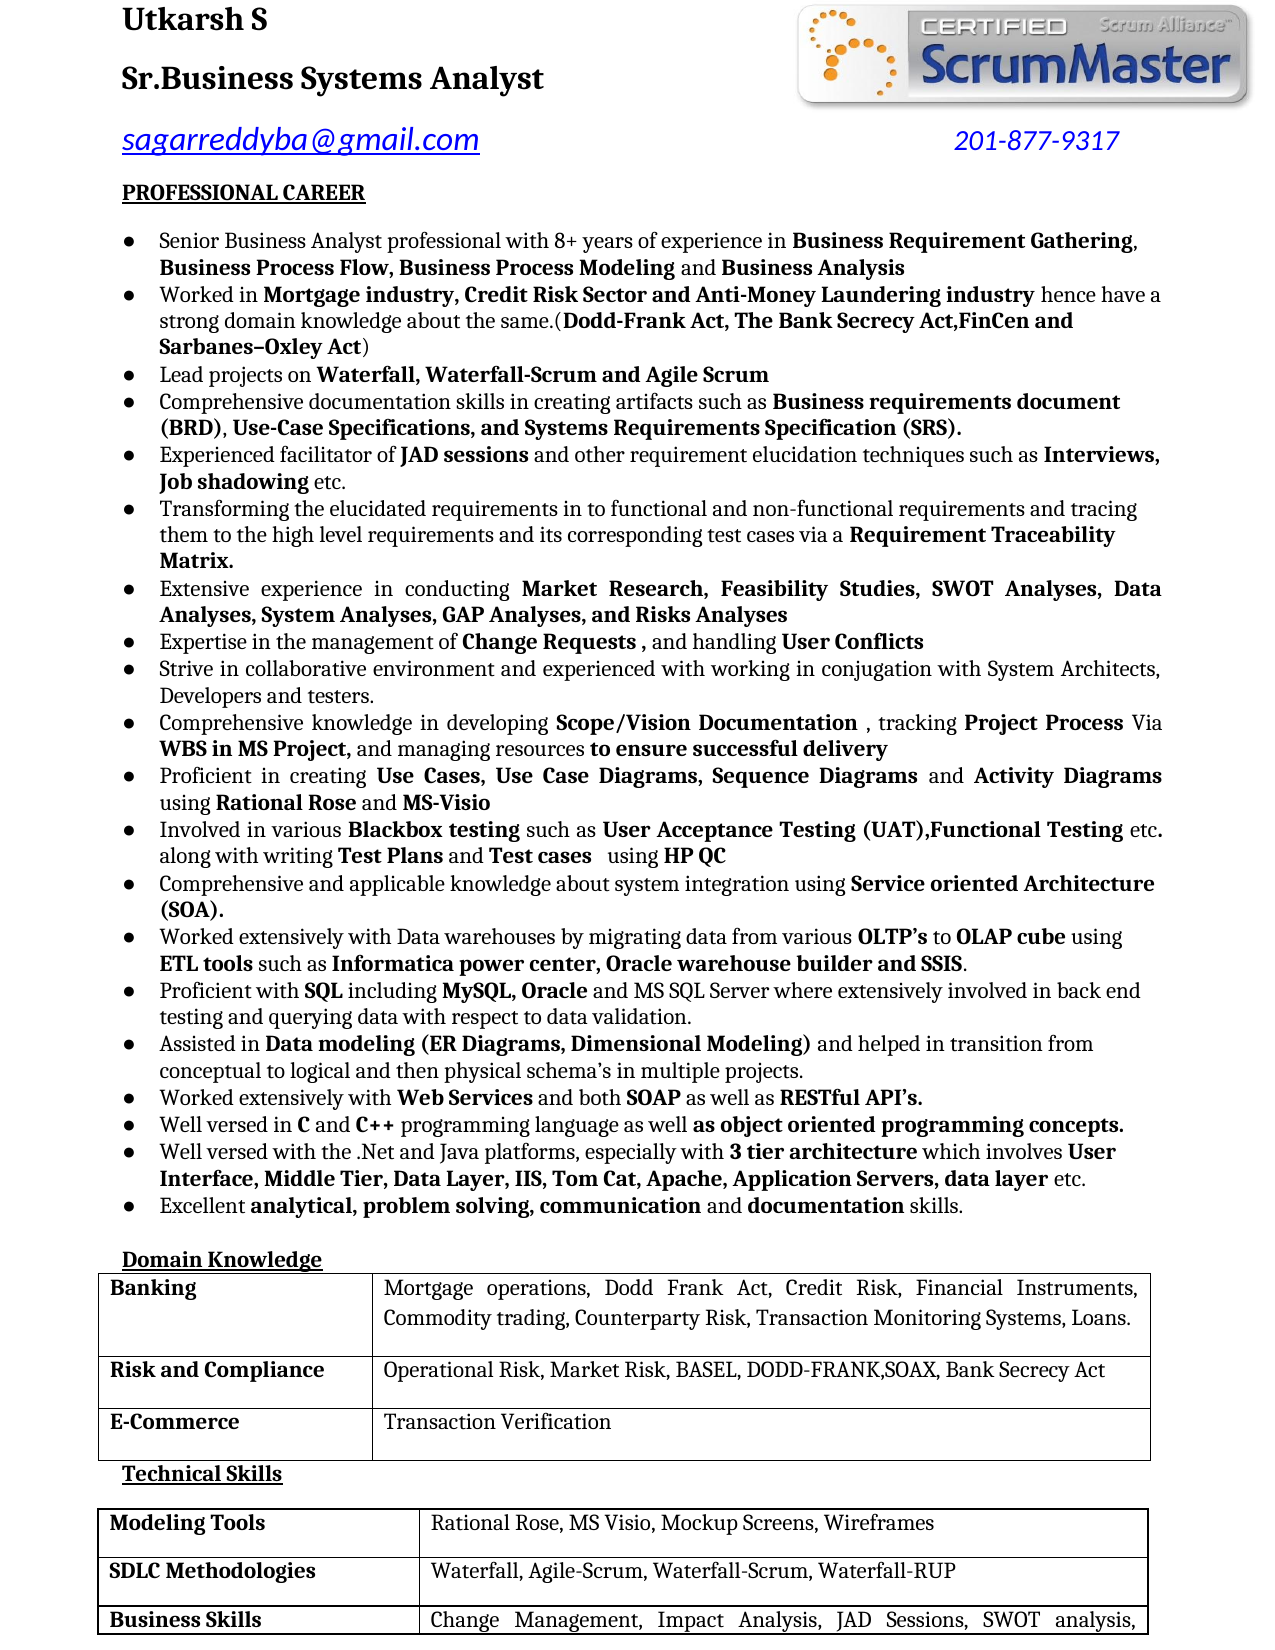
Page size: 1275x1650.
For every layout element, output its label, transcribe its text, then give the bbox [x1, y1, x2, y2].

picture [787, 0, 1266, 118]
text PROFESSIONAL CAREER [122, 180, 1162, 206]
table_header Banking [99, 1274, 372, 1356]
list Worked extensively with Data warehouses by migrating data from various OLTP’s to OLAP cube using ETL tools such as Informatica power center, Oracle warehouse builder and SSIS. [122, 923, 1162, 977]
list Worked extensively with Web Services and both SOAP as well as RESTful API’s. [122, 1084, 1162, 1111]
list Worked in Mortgage industry, Credit Risk Sector and Anti-Money Laundering industry hence have a strong domain knowledge about the same.(Dodd-Frank Act, The Bank Secrecy Act,FinCen and Sarbanes–Oxley Act) [122, 281, 1162, 361]
text Sr.Business Systems Analyst [122, 59, 787, 97]
text sagarreddyba@gmail.com 201-877-9317 [122, 118, 1162, 159]
list Extensive experience in conducting Market Research, Feasibility Studies, SWOT Analyses, Data Analyses, System Analyses, GAP Analyses, and Risks Analyses [122, 575, 1162, 628]
list Lead projects on Waterfall, Waterfall-Scrum and Agile Scrum [122, 361, 1162, 388]
list Assisted in Data modeling (ER Diagrams, Dimensional Modeling) and helped in transition from conceptual to logical and then physical schema’s in multiple projects. [122, 1030, 1162, 1084]
table_cell SDLC Methodologies [99, 1558, 419, 1605]
table_cell Operational Risk, Market Risk, BASEL, DODD-FRANK,SOAX, Bank Secrecy Act [373, 1357, 1150, 1408]
list Comprehensive knowledge in developing Scope/Vision Documentation , tracking Project Process Via WBS in MS Project, and managing resources to ensure successful delivery [122, 709, 1162, 762]
table_cell E-Commerce [99, 1409, 372, 1460]
text Domain Knowledge [122, 1247, 1162, 1273]
list Well versed with the .Net and Java platforms, especially with 3 tier architecture which involves User Interface, Middle Tier, Data Layer, IIS, Tom Cat, Apache, Application Servers, data layer etc. [122, 1138, 1162, 1192]
list Well versed in C and C++ programming language as well as object oriented programming concepts. [122, 1111, 1162, 1138]
table_header Rational Rose, MS Visio, Mockup Screens, Wireframes [420, 1510, 1147, 1557]
list Expertise in the management of Change Requests , and handling User Conflicts [122, 628, 1162, 655]
text Technical Skills [122, 1461, 1162, 1487]
list Transforming the elucidated requirements in to functional and non-functional requirements and tracing them to the high level requirements and its corresponding test cases via a Requirement Traceability Matrix. [122, 495, 1162, 575]
table_cell Transaction Verification [373, 1409, 1150, 1460]
text Utkarsh S [122, 0, 787, 38]
table_header Modeling Tools [99, 1510, 419, 1557]
list Senior Business Analyst professional with 8+ years of experience in Business Requirement Gathering, Business Process Flow, Business Process Modeling and Business Analysis [122, 227, 1162, 281]
table_cell Business Skills [99, 1607, 419, 1633]
table_header Mortgage operations, Dodd Frank Act, Credit Risk, Financial Instruments, Commodity trading, Counterparty Risk, Transaction Monitoring Systems, Loans. [373, 1274, 1150, 1356]
list Excellent analytical, problem solving, communication and documentation skills. [122, 1192, 1162, 1219]
list Experienced facilitator of JAD sessions and other requirement elucidation techniques such as Interviews, Job shadowing etc. [122, 441, 1162, 495]
list Strive in collaborative environment and experienced with working in conjugation with System Architects, Developers and testers. [122, 655, 1162, 709]
list Proficient in creating Use Cases, Use Case Diagrams, Sequence Diagrams and Activity Diagrams using Rational Rose and MS-Visio [122, 762, 1162, 816]
list Comprehensive and applicable knowledge about system integration using Service oriented Architecture (SOA). [122, 869, 1162, 923]
list Proficient with SQL including MySQL, Oracle and MS SQL Server where extensively involved in back end testing and querying data with respect to data validation. [122, 977, 1162, 1030]
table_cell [420, 1607, 1147, 1633]
table_cell Waterfall, Agile-Scrum, Waterfall-Scrum, Waterfall-RUP [420, 1558, 1147, 1605]
list Comprehensive documentation skills in creating artifacts such as Business requirements document (BRD), Use-Case Specifications, and Systems Requirements Specification (SRS). [122, 388, 1162, 441]
list Involved in various Blackbox testing such as User Acceptance Testing (UAT),Functional Testing etc. along with writing Test Plans and Test cases using HP QC [122, 816, 1162, 869]
table_cell Risk and Compliance [99, 1357, 372, 1408]
